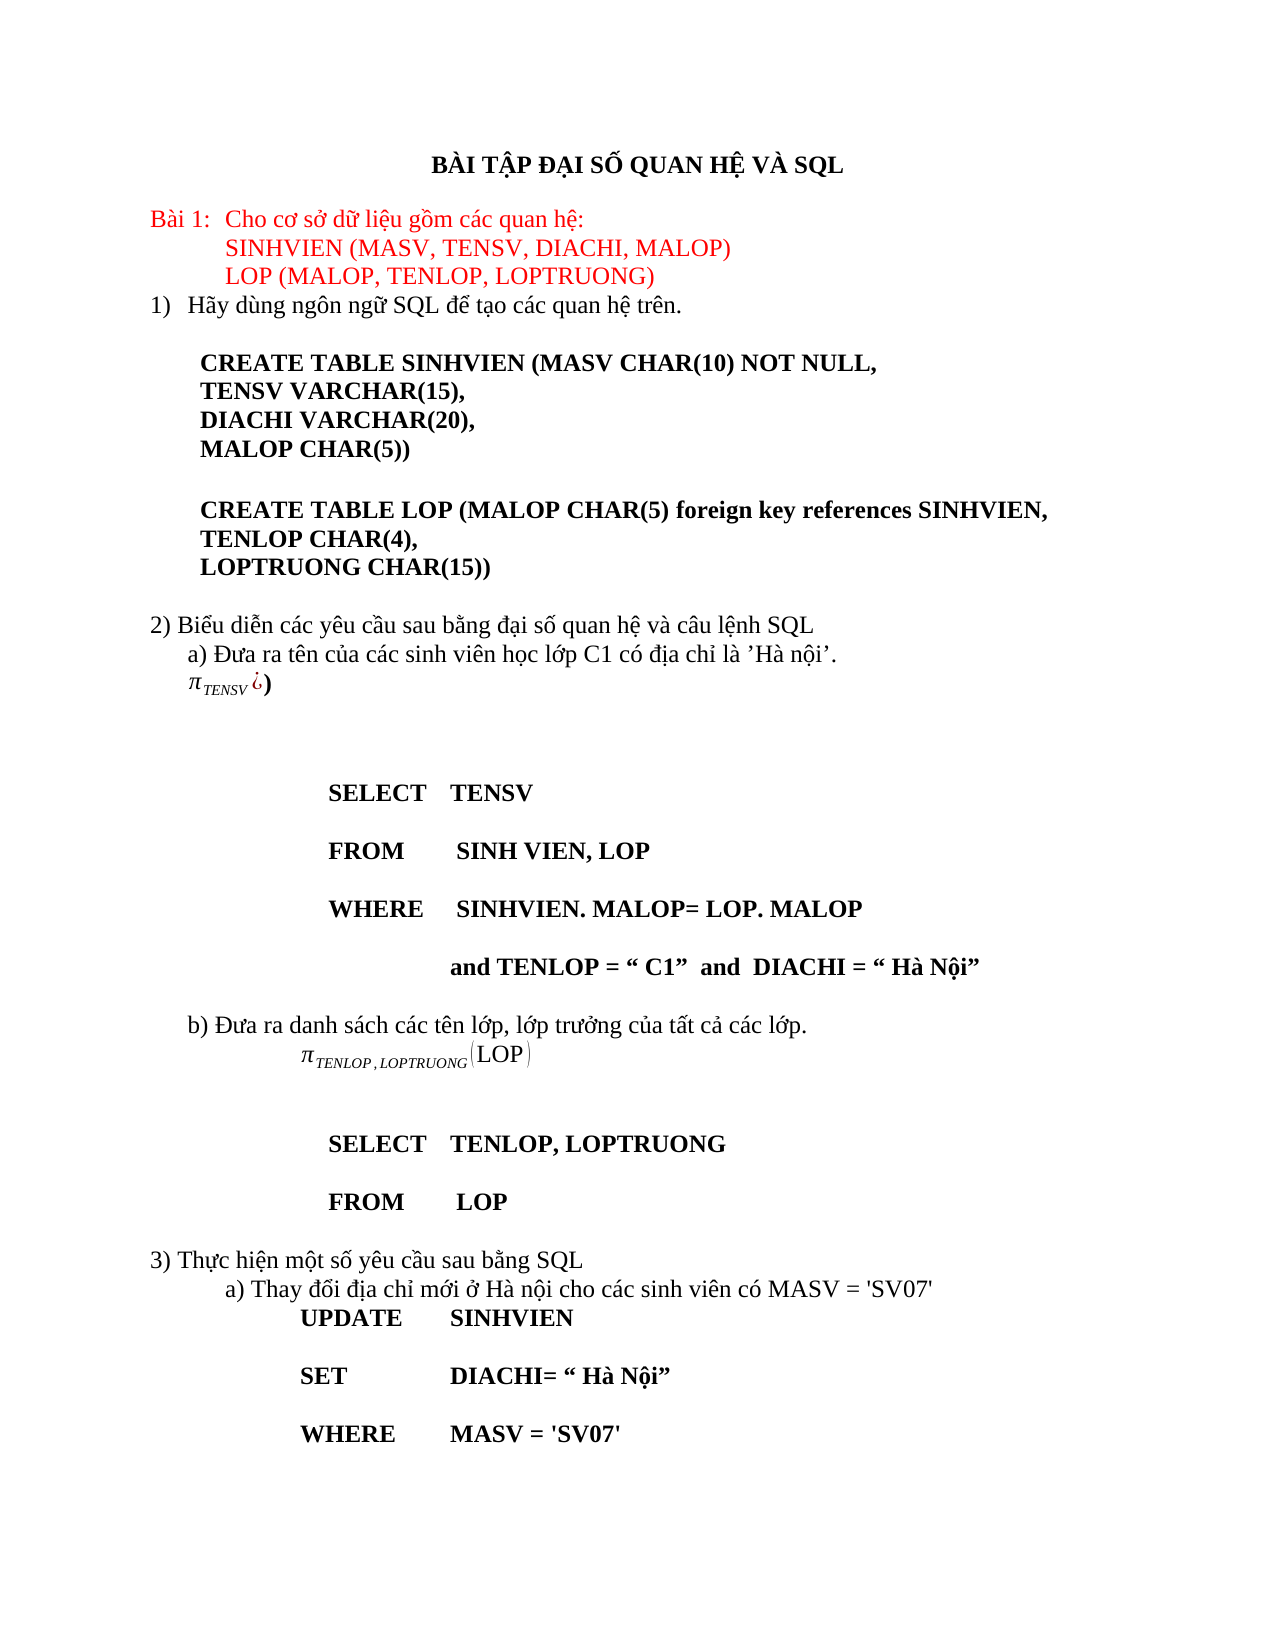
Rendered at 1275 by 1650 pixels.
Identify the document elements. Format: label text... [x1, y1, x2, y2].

list DIACHI VARCHAR(20), [200, 405, 1125, 434]
list TENSV VARCHAR(15), [200, 376, 1125, 405]
text 2) Biểu diễn các yêu cầu sau bằng đại số quan hệ và câu lệnh SQL [150, 610, 1125, 639]
text SELECT TENSV [328, 778, 1125, 807]
list LOPTRUONG CHAR(15)) [200, 552, 1125, 581]
list MALOP CHAR(5)) [200, 434, 1125, 463]
list CREATE TABLE SINHVIEN (MASV CHAR(10) NOT NULL, [187, 348, 1125, 376]
list CREATE TABLE LOP (MALOP CHAR(5) foreign key references SINHVIEN, [200, 495, 1125, 524]
text SELECT TENLOP, LOPTRUONG [328, 1129, 1125, 1158]
text UPDATE SINHVIEN [225, 1303, 1125, 1332]
text Bài 1: Cho cơ sở dữ liệu gồm các quan hệ: [150, 204, 1125, 233]
text FROM SINH VIEN, LOP [328, 836, 1125, 865]
text WHERE SINHVIEN. MALOP= LOP. MALOP [328, 894, 1125, 923]
text and TENLOP = “ C1” and DIACHI = “ Hà Nội” [403, 952, 1125, 981]
text ) [187, 667, 1125, 699]
text 3) Thực hiện một số yêu cầu sau bằng SQL [150, 1246, 1125, 1274]
text a) Đưa ra tên của các sinh viên học lớp C1 có địa chỉ là ’Hà nội’. [150, 639, 1125, 667]
list Hãy dùng ngôn ngữ SQL để tạo các quan hệ trên. [150, 290, 1125, 319]
text SET DIACHI= “ Hà Nội” [225, 1361, 1125, 1390]
text LOP (MALOP, TENLOP, LOPTRUONG) [150, 261, 1125, 290]
text WHERE MASV = 'SV07' [225, 1419, 1125, 1448]
text FROM LOP [328, 1187, 1125, 1216]
text b) Đưa ra danh sách các tên lớp, lớp trưởng của tất cả các lớp. [150, 1010, 1125, 1039]
list TENLOP CHAR(4), [200, 524, 1125, 552]
text SINHVIEN (MASV, TENSV, DIACHI, MALOP) [150, 233, 1125, 261]
text a) Thay đổi địa chỉ mới ở Hà nội cho các sinh viên có MASV = 'SV07' [150, 1274, 1125, 1303]
text BÀI TẬP ĐẠI SỐ QUAN HỆ VÀ SQL [150, 150, 1125, 179]
